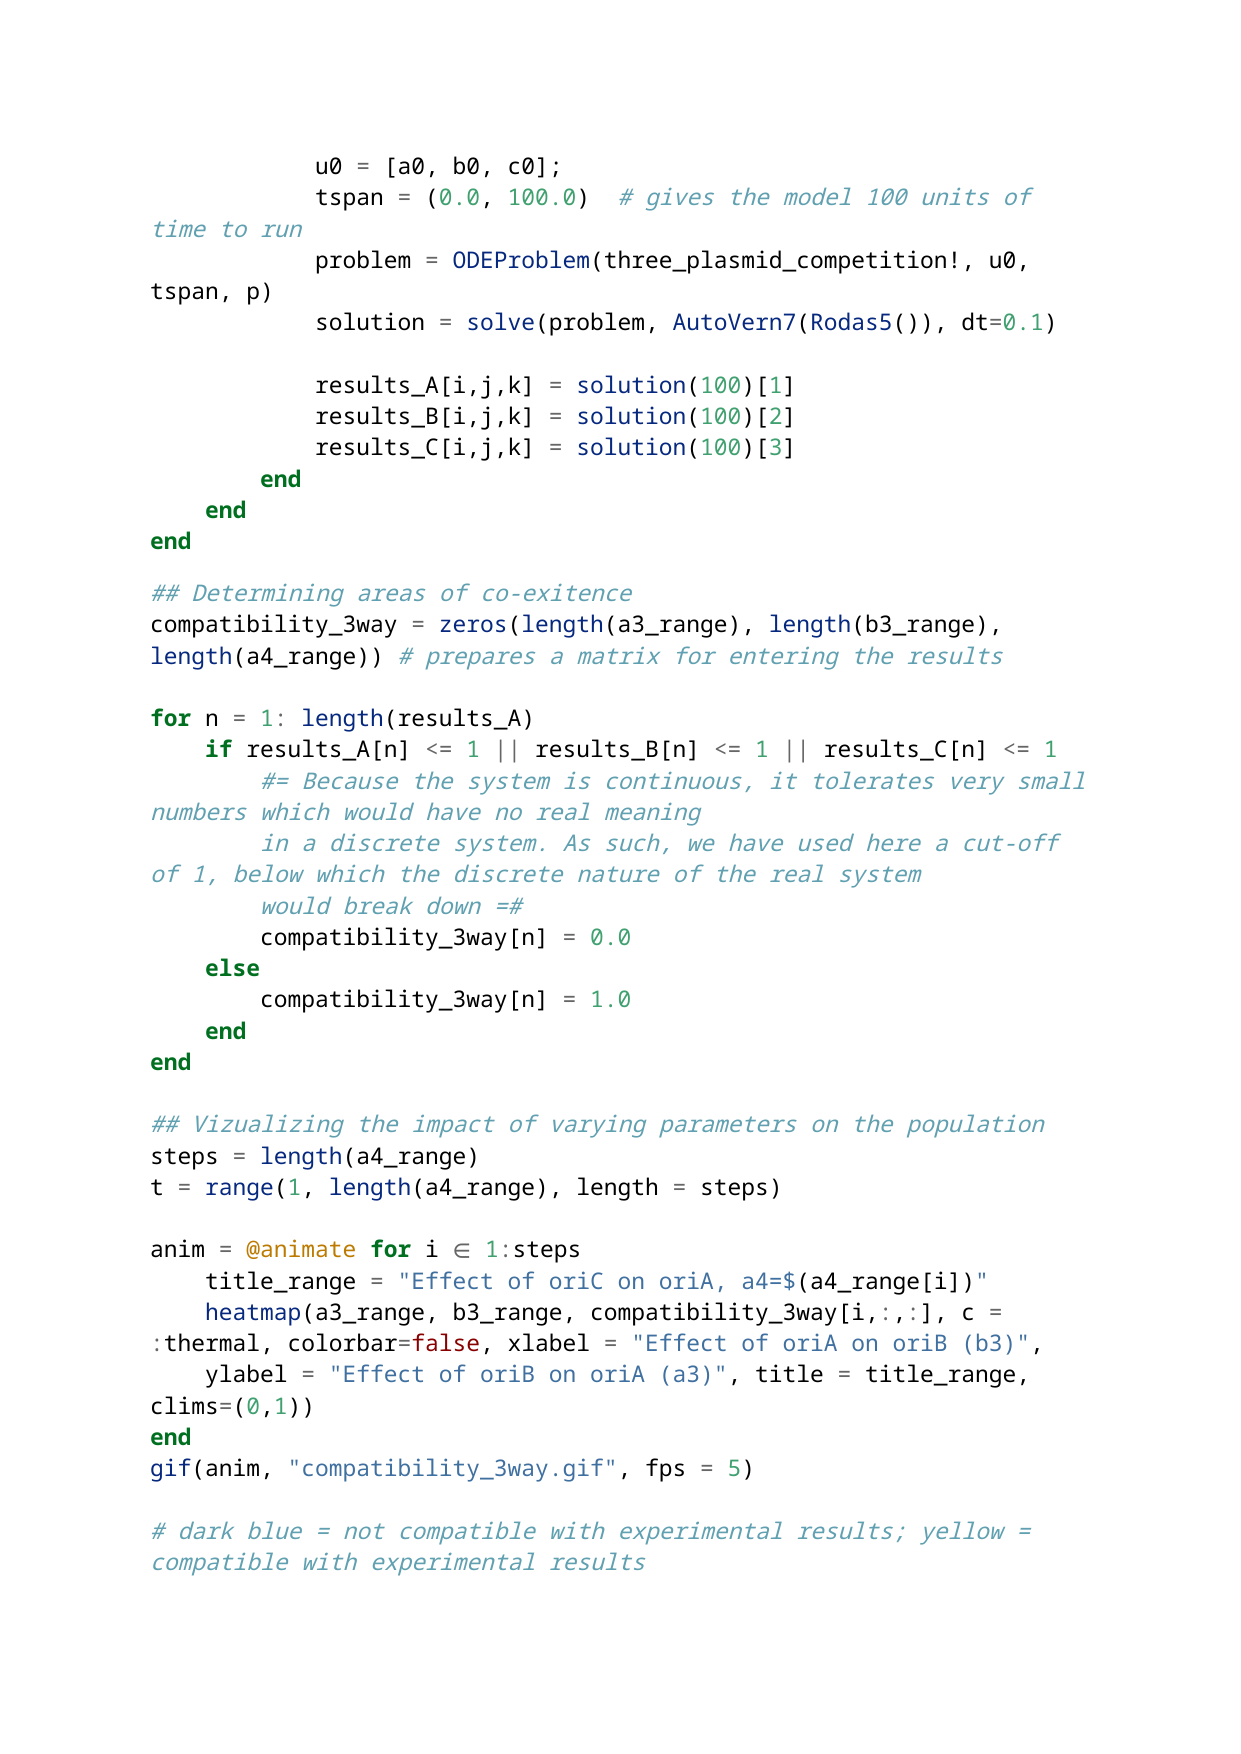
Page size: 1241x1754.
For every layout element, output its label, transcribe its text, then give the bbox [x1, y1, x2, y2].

text ## Determining areas of co-exitence compatibility_3way = zeros(length(a3_range), length(b3_range), length(a4_range)) # prepares a matrix for entering the results for n = 1: length(results_A) if results_A[n] <= 1 || results_B[n] <= 1 || results_C[n] <= 1 #= Because the system is continuous, it tolerates very small numbers which would have no real meaning in a discrete system. As such, we have used here a cut-off of 1, below which the discrete nature of the real system would break down =# compatibility_3way[n] = 0.0 else compatibility_3way[n] = 1.0 end end ## Vizualizing the impact of varying parameters on the population steps = length(a4_range) t = range(1, length(a4_range), length = steps) anim = @animate for i ∈ 1:steps title_range = "Effect of oriC on oriA, a4=$(a4_range[i])" heatmap(a3_range, b3_range, compatibility_3way[i,:,:], c = :thermal, colorbar=false, xlabel = "Effect of oriA on oriB (b3)", ylabel = "Effect of oriB on oriA (a3)", title = title_range, clims=(0,1)) end gif(anim, "compatibility_3way.gif", fps = 5) # dark blue = not compatible with experimental results; yellow = compatible with experimental results [150, 577, 1090, 1577]
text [150, 150, 1090, 556]
